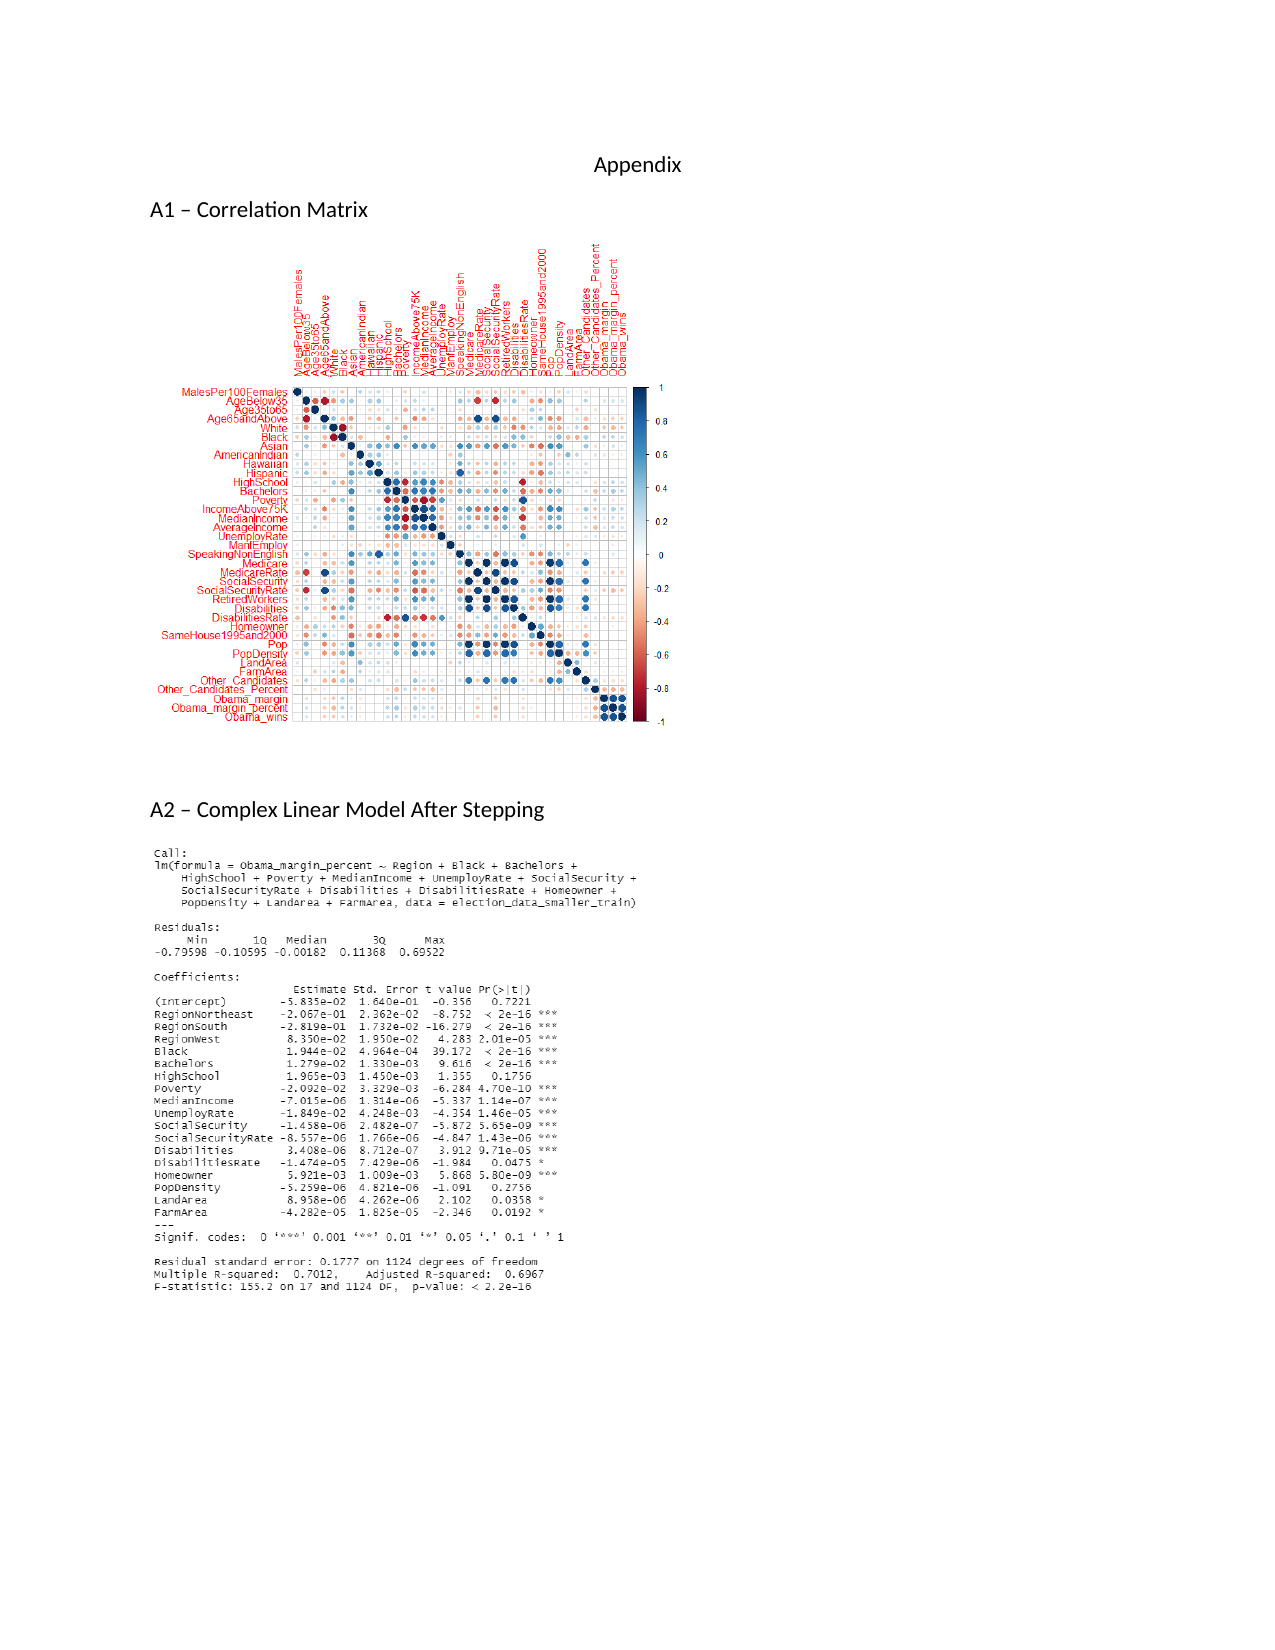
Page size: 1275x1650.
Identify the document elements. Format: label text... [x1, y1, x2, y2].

text A2 – Complex Linear Model After Stepping [150, 795, 1125, 823]
picture [150, 239, 683, 734]
text A1 – Correlation Matrix [150, 195, 1125, 223]
picture [150, 840, 652, 1298]
text Appendix [150, 150, 1125, 178]
